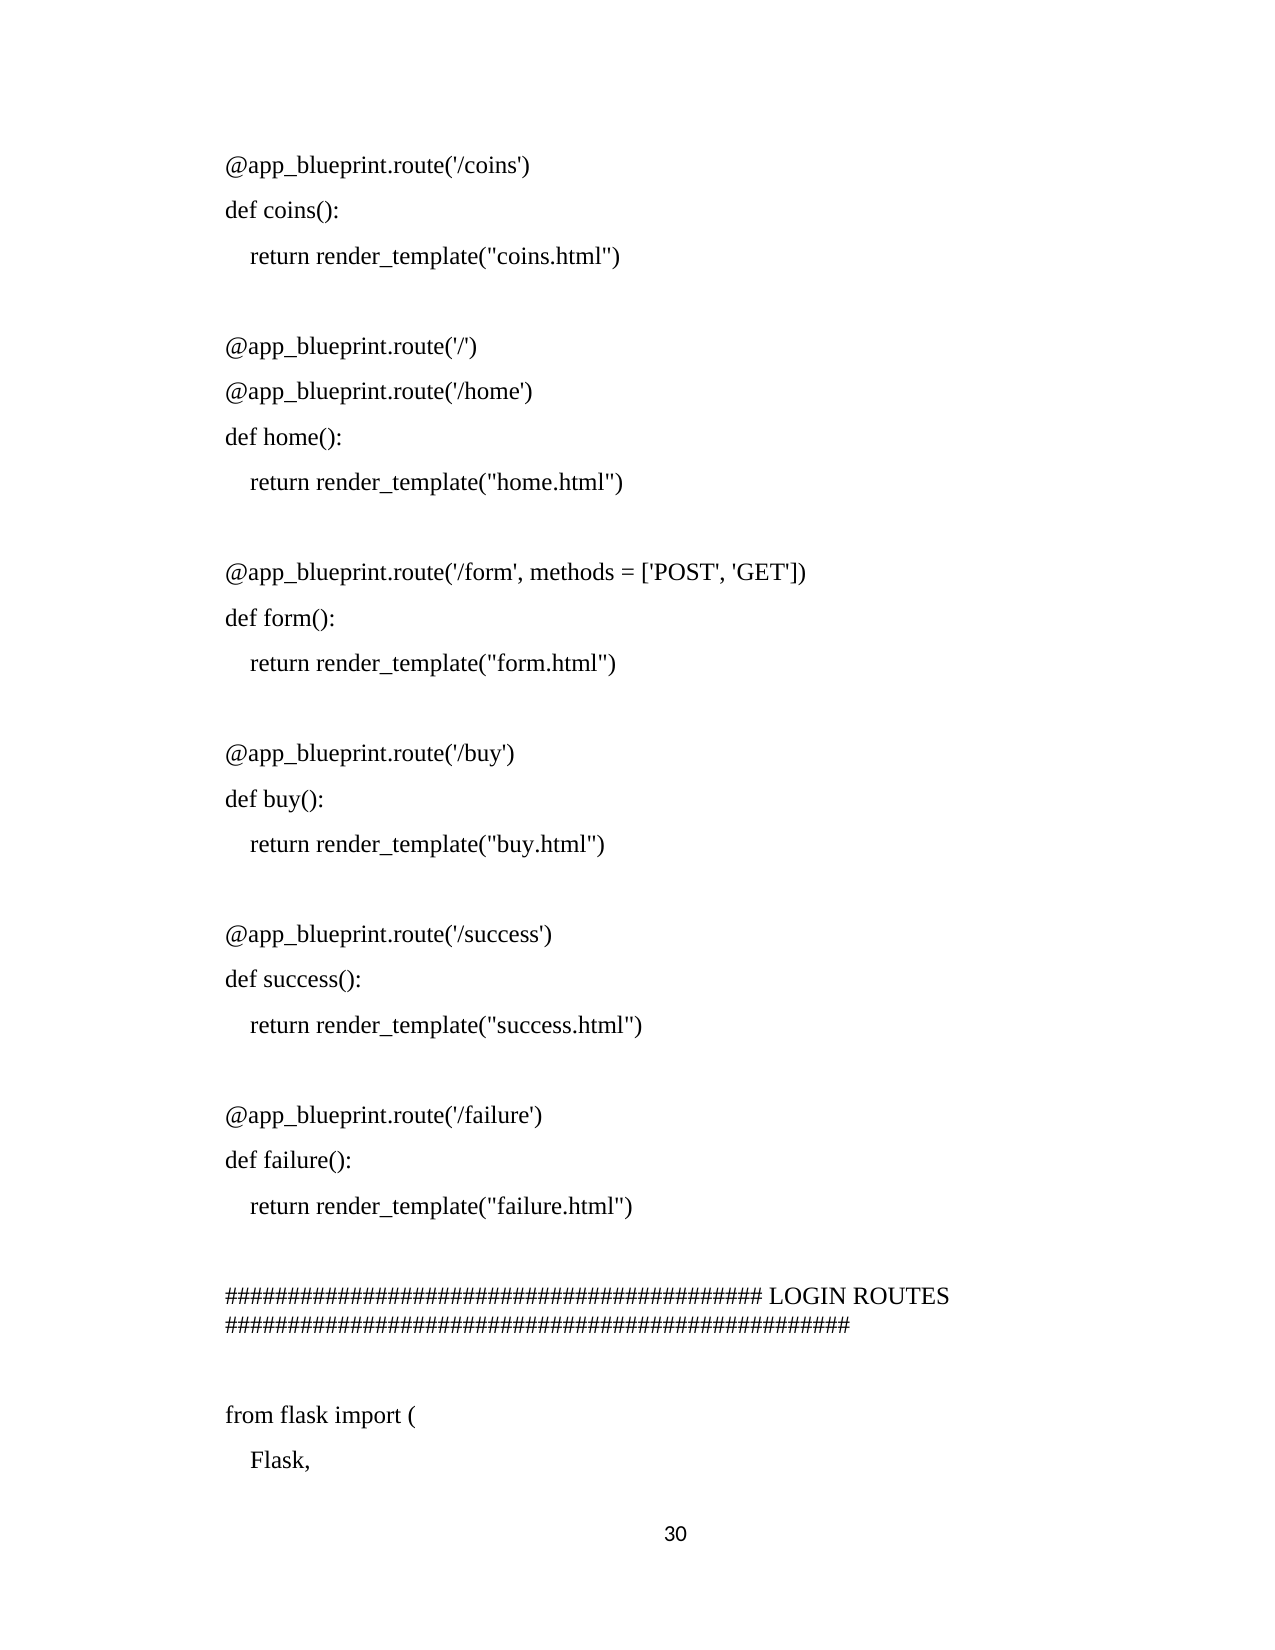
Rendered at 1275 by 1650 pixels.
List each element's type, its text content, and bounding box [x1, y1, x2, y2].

text @app_blueprint.route('/form', methods = ['POST', 'GET']) [225, 557, 1125, 586]
text @app_blueprint.route('/') [225, 331, 1125, 360]
text @app_blueprint.route('/home') [225, 376, 1125, 405]
text @app_blueprint.route('/failure') [225, 1100, 1125, 1129]
text def home(): [225, 422, 1125, 451]
text def failure(): [225, 1146, 1125, 1174]
text return render_template("coins.html") [225, 241, 1125, 269]
text Flask, [225, 1445, 1125, 1474]
text @app_blueprint.route('/success') [225, 919, 1125, 948]
text def coins(): [225, 195, 1125, 224]
text return render_template("form.html") [225, 648, 1125, 677]
text return render_template("buy.html") [225, 829, 1125, 858]
text def success(): [225, 964, 1125, 993]
text return render_template("failure.html") [225, 1191, 1125, 1220]
text def form(): [225, 603, 1125, 631]
text return render_template("success.html") [225, 1010, 1125, 1039]
text @app_blueprint.route('/buy') [225, 738, 1125, 767]
text @app_blueprint.route('/coins') [225, 150, 1125, 179]
text return render_template("home.html") [225, 467, 1125, 496]
text def buy(): [225, 784, 1125, 812]
text from flask import ( [225, 1400, 1125, 1429]
text ########################################### LOGIN ROUTES ################################################## [225, 1281, 1125, 1338]
